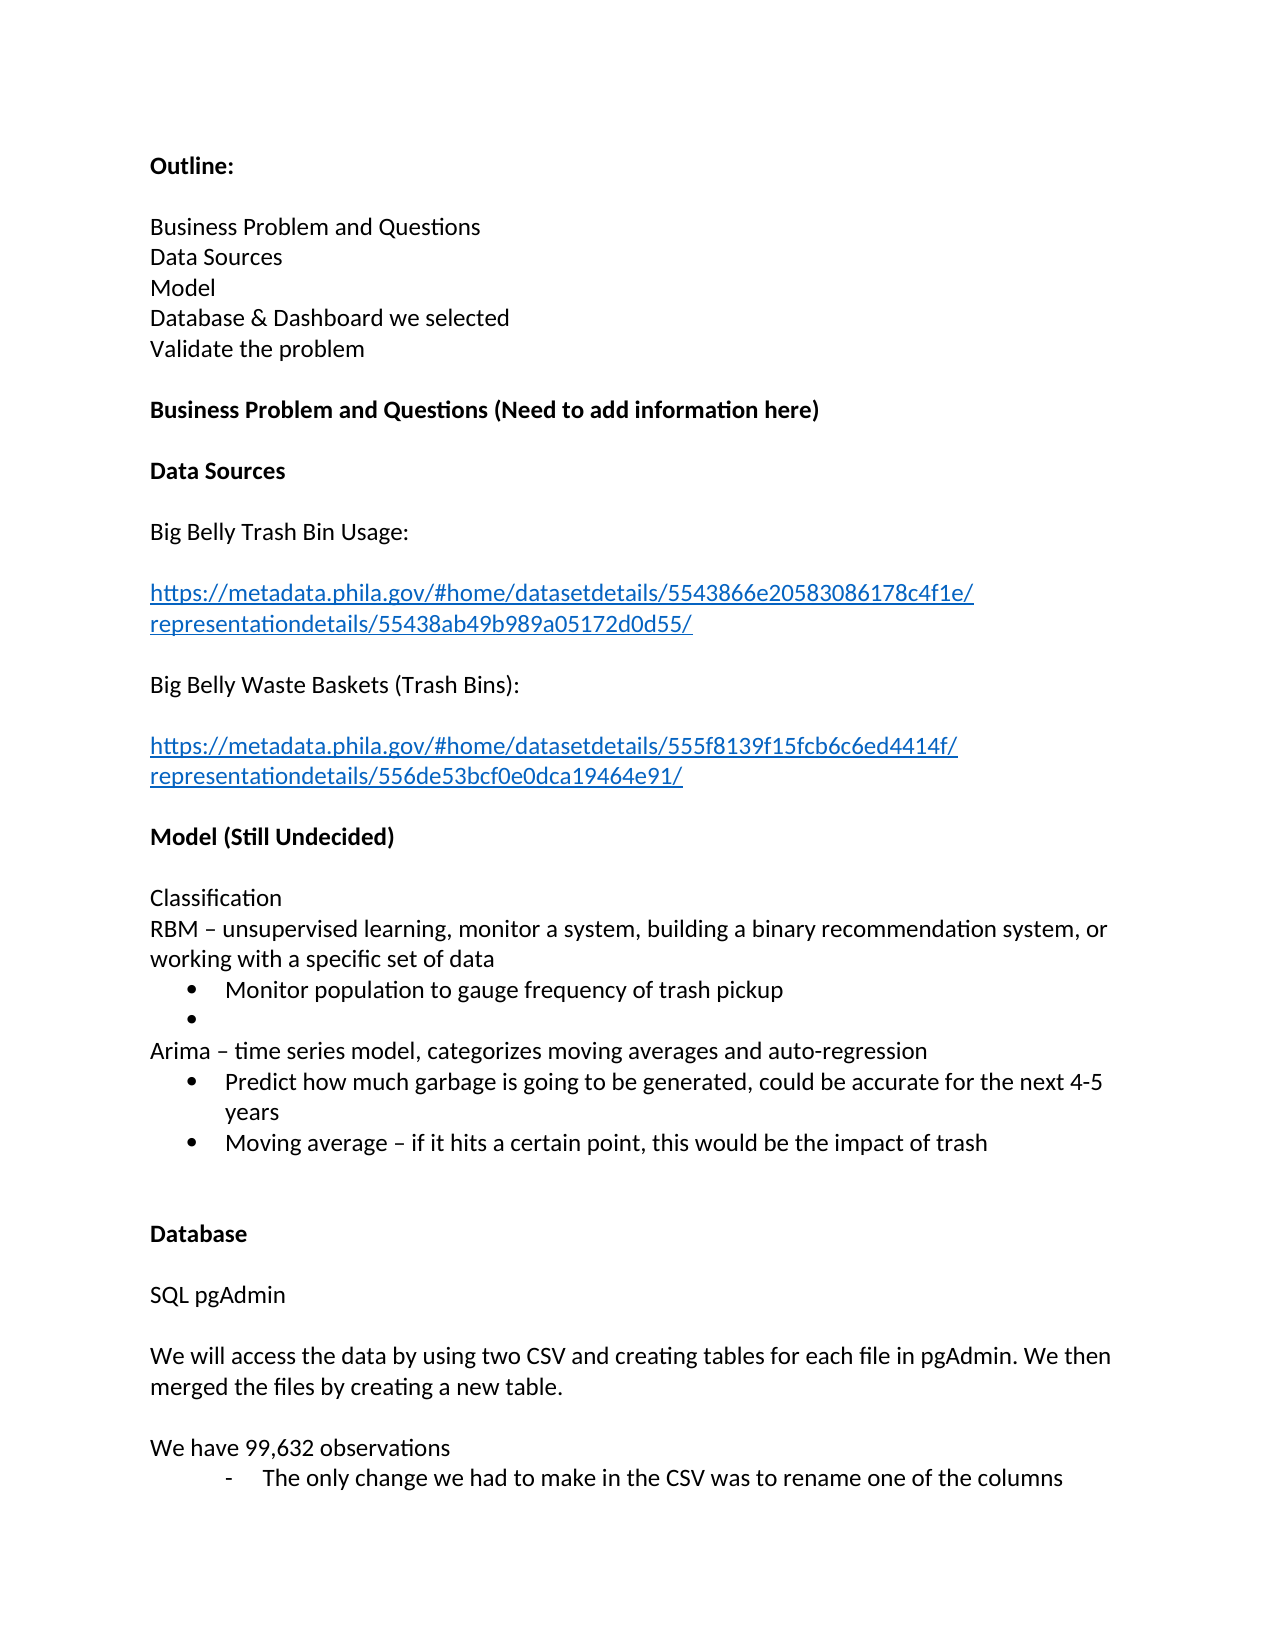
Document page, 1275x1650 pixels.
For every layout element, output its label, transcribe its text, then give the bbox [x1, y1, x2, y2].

text Big Belly Trash Bin Usage: [150, 516, 1125, 547]
text Data Sources [150, 455, 1125, 486]
text Business Problem and Questions [150, 211, 1125, 242]
text Data Sources [150, 242, 1125, 272]
text Outline: [150, 150, 1125, 181]
text RBM – unsupervised learning, monitor a system, building a binary recommendation system, or working with a specific set of data [150, 913, 1125, 974]
text Database & Dashboard we selected [150, 303, 1125, 333]
text Model (Still Undecided) [150, 821, 1125, 852]
list Monitor population to gauge frequency of trash pickup [187, 974, 1125, 1004]
text Model [150, 272, 1125, 303]
list The only change we had to make in the CSV was to rename one of the columns [225, 1462, 1125, 1493]
text SQL pgAdmin [150, 1279, 1125, 1310]
list Predict how much garbage is going to be generated, could be accurate for the next 4-5 years [187, 1066, 1125, 1127]
text We will access the data by using two CSV and creating tables for each file in pgAdmin. We then merged the files by creating a new table. [150, 1340, 1125, 1401]
text Classification [150, 882, 1125, 913]
text Business Problem and Questions (Need to add information here) [150, 394, 1125, 425]
list Moving average – if it hits a certain point, this would be the impact of trash [187, 1127, 1125, 1157]
text Database [150, 1218, 1125, 1249]
text https://metadata.phila.gov/#home/datasetdetails/5543866e20583086178c4f1e/representationdetails/55438ab49b989a05172d0d55/ [150, 577, 1125, 638]
text Big Belly Waste Baskets (Trash Bins): [150, 669, 1125, 699]
text We have 99,632 observations [150, 1432, 1125, 1462]
text https://metadata.phila.gov/#home/datasetdetails/555f8139f15fcb6c6ed4414f/representationdetails/556de53bcf0e0dca19464e91/ [150, 730, 1125, 791]
text Validate the problem [150, 333, 1125, 364]
text Arima – time series model, categorizes moving averages and auto-regression [150, 1035, 1125, 1066]
